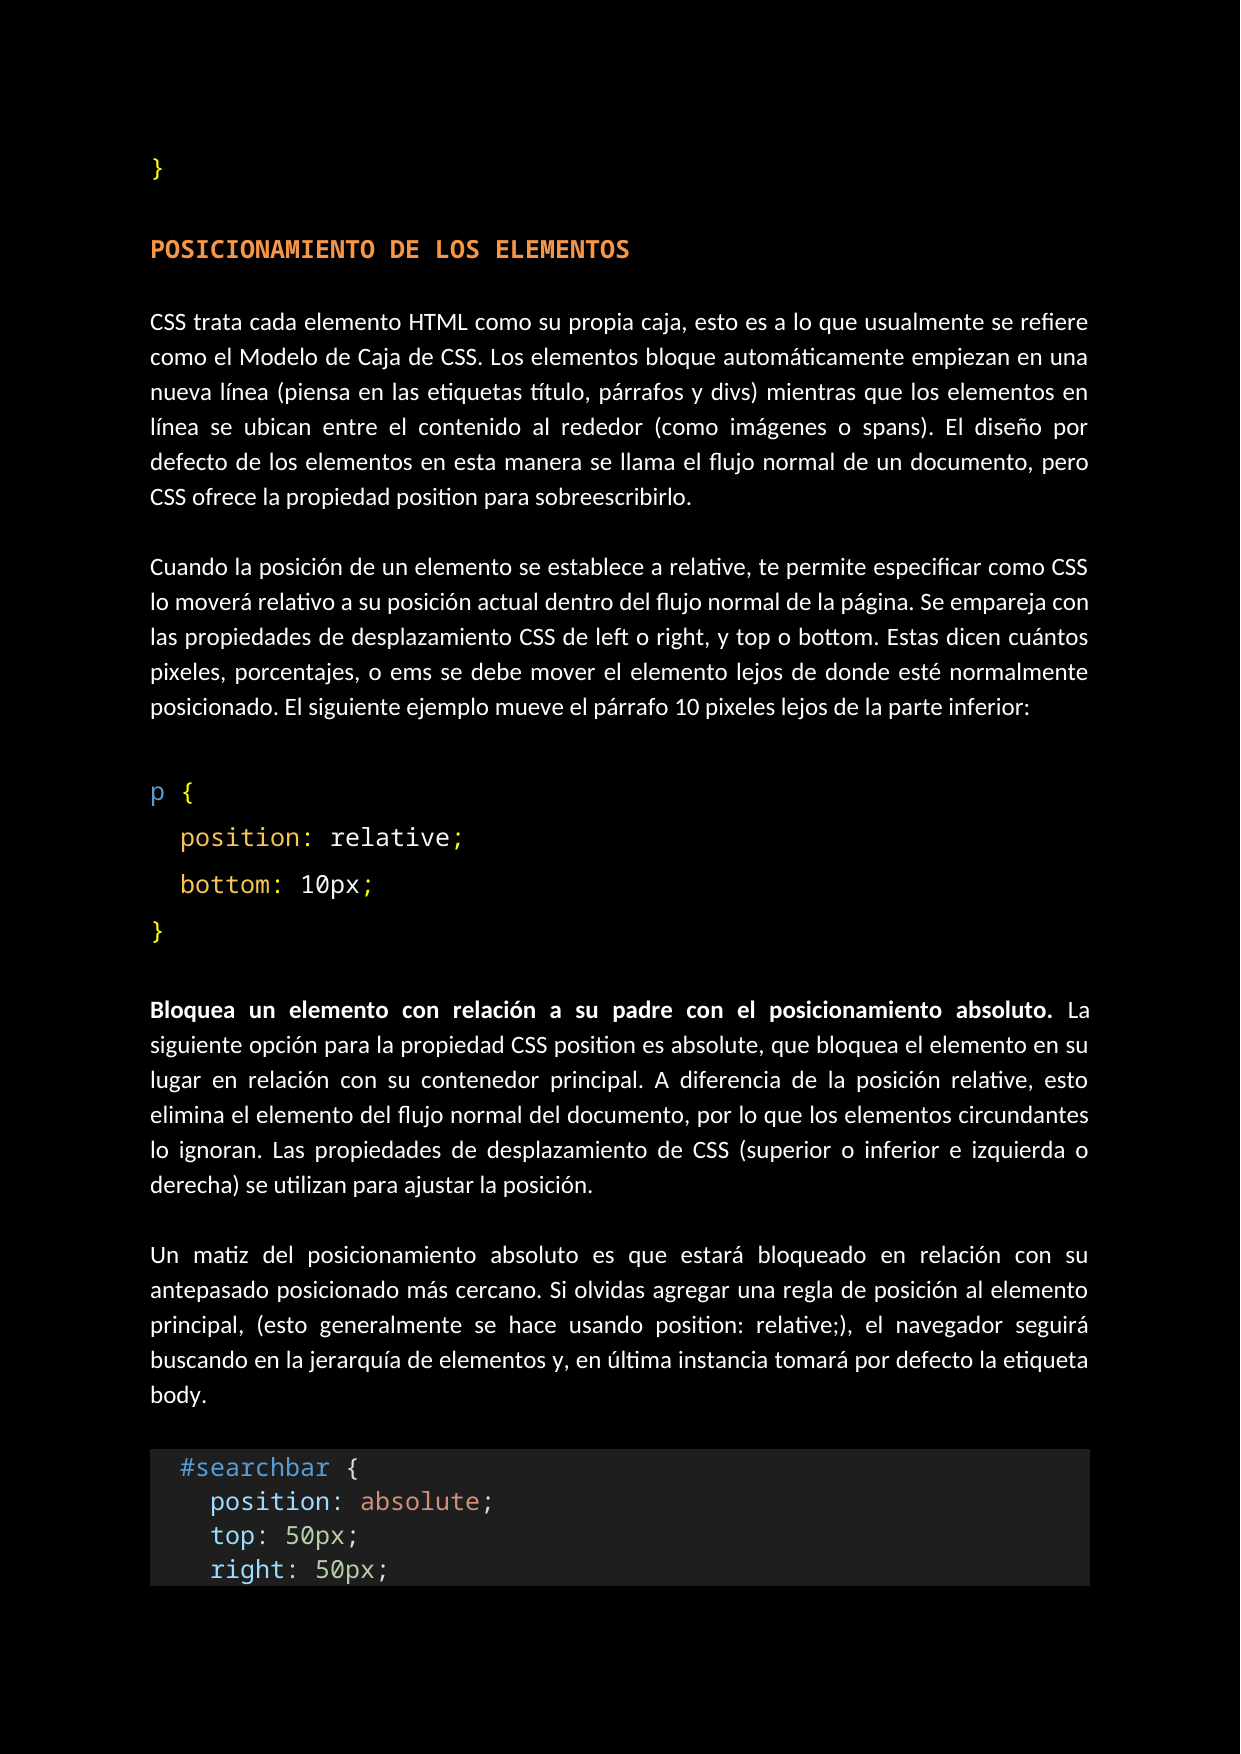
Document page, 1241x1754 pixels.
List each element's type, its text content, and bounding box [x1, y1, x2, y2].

text top: 50px; [150, 1518, 1090, 1552]
text Bloquea un elemento con relación a su padre con el posicionamiento absoluto. La siguiente opción para la propiedad CSS position es absolute, que bloquea el elemento en su lugar en relación con su contenedor principal. A diferencia de la posición relative, esto elimina el elemento del flujo normal del documento, por lo que los elementos circundantes lo ignoran. Las propiedades de desplazamiento de CSS (superior o inferior e izquierda o derecha) se utilizan para ajustar la posición. [150, 994, 1090, 1200]
text #searchbar { [150, 1449, 1090, 1483]
text } [150, 913, 1090, 947]
text p { [150, 773, 1090, 807]
text right: 50px; [150, 1552, 1090, 1586]
text CSS trata cada elemento HTML como su propia caja, esto es a lo que usualmente se refiere como el Modelo de Caja de CSS. Los elementos bloque automáticamente empiezan en una nueva línea (piensa en las etiquetas título, párrafos y divs) mientras que los elementos en línea se ubican entre el contenido al rededor (como imágenes o spans). El diseño por defecto de los elementos en esta manera se llama el flujo normal de un documento, pero CSS ofrece la propiedad position para sobreescribirlo. [150, 306, 1090, 511]
text position: relative; [150, 820, 1090, 854]
text position: absolute; [150, 1483, 1090, 1518]
text POSICIONAMIENTO DE LOS ELEMENTOS [150, 232, 1090, 266]
text Cuando la posición de un elemento se establece a relative, te permite especificar como CSS lo moverá relativo a su posición actual dentro del flujo normal de la página. Se empareja con las propiedades de desplazamiento CSS de left o right, y top o bottom. Estas dicen cuántos pixeles, porcentajes, o ems se debe mover el elemento lejos de donde esté normalmente posicionado. El siguiente ejemplo mueve el párrafo 10 pixeles lejos de la parte inferior: [150, 551, 1090, 721]
text Un matiz del posicionamiento absoluto es que estará bloqueado en relación con su antepasado posicionado más cercano. Si olvidas agregar una regla de posición al elemento principal, (esto generalmente se hace usando position: relative;), el navegador seguirá buscando en la jerarquía de elementos y, en última instancia tomará por defecto la etiqueta body. [150, 1239, 1090, 1410]
text } [150, 150, 1090, 184]
text bottom: 10px; [150, 866, 1090, 900]
